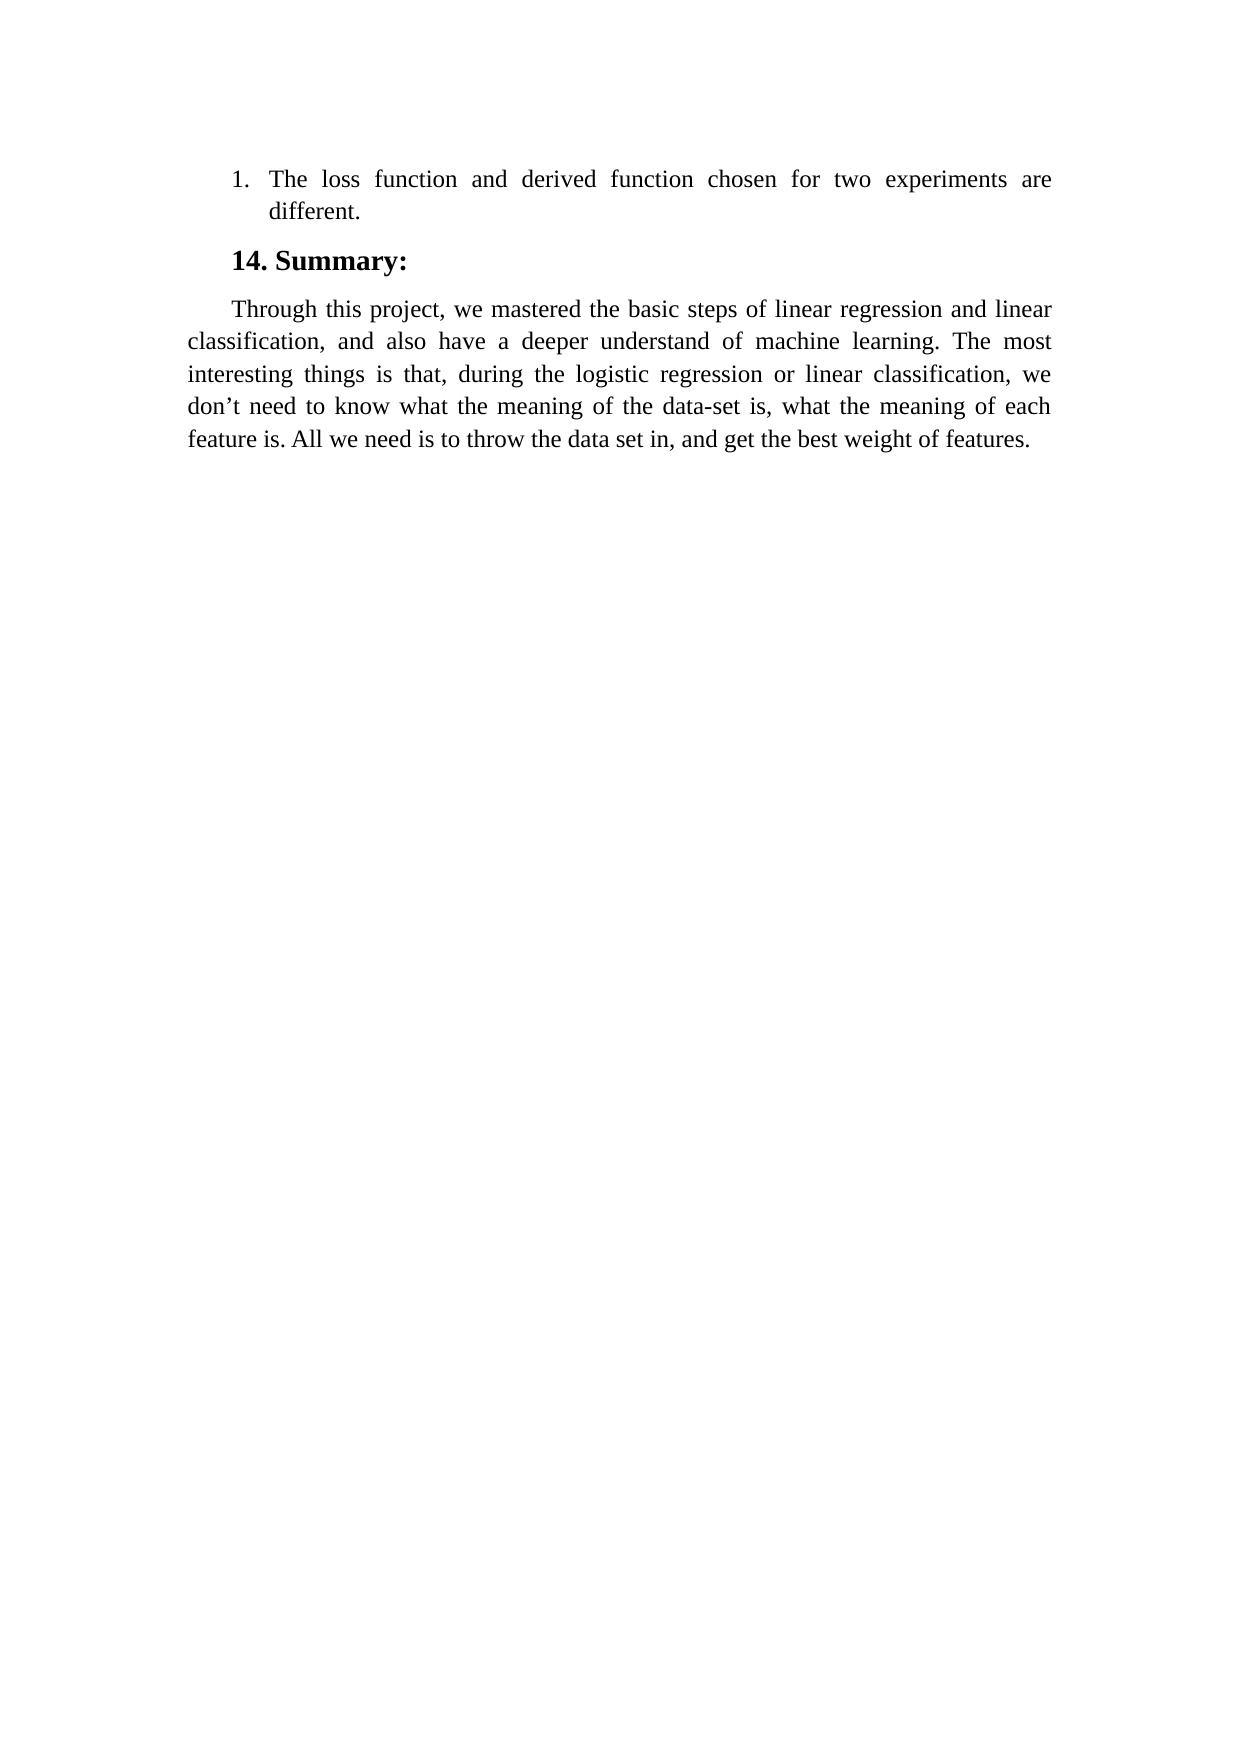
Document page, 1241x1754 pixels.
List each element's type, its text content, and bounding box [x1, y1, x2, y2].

list The loss function and derived function chosen for two experiments are different. [231, 162, 1053, 227]
text Through this project, we mastered the basic steps of linear regression and linear classification, and also have a deeper understand of machine learning. The most interesting things is that, during the logistic regression or linear classification, we don’t need to know what the meaning of the data-set is, what the meaning of each feature is. All we need is to throw the data set in, and get the best weight of features. [187, 292, 1053, 454]
subtitle Summary: [231, 227, 1053, 292]
